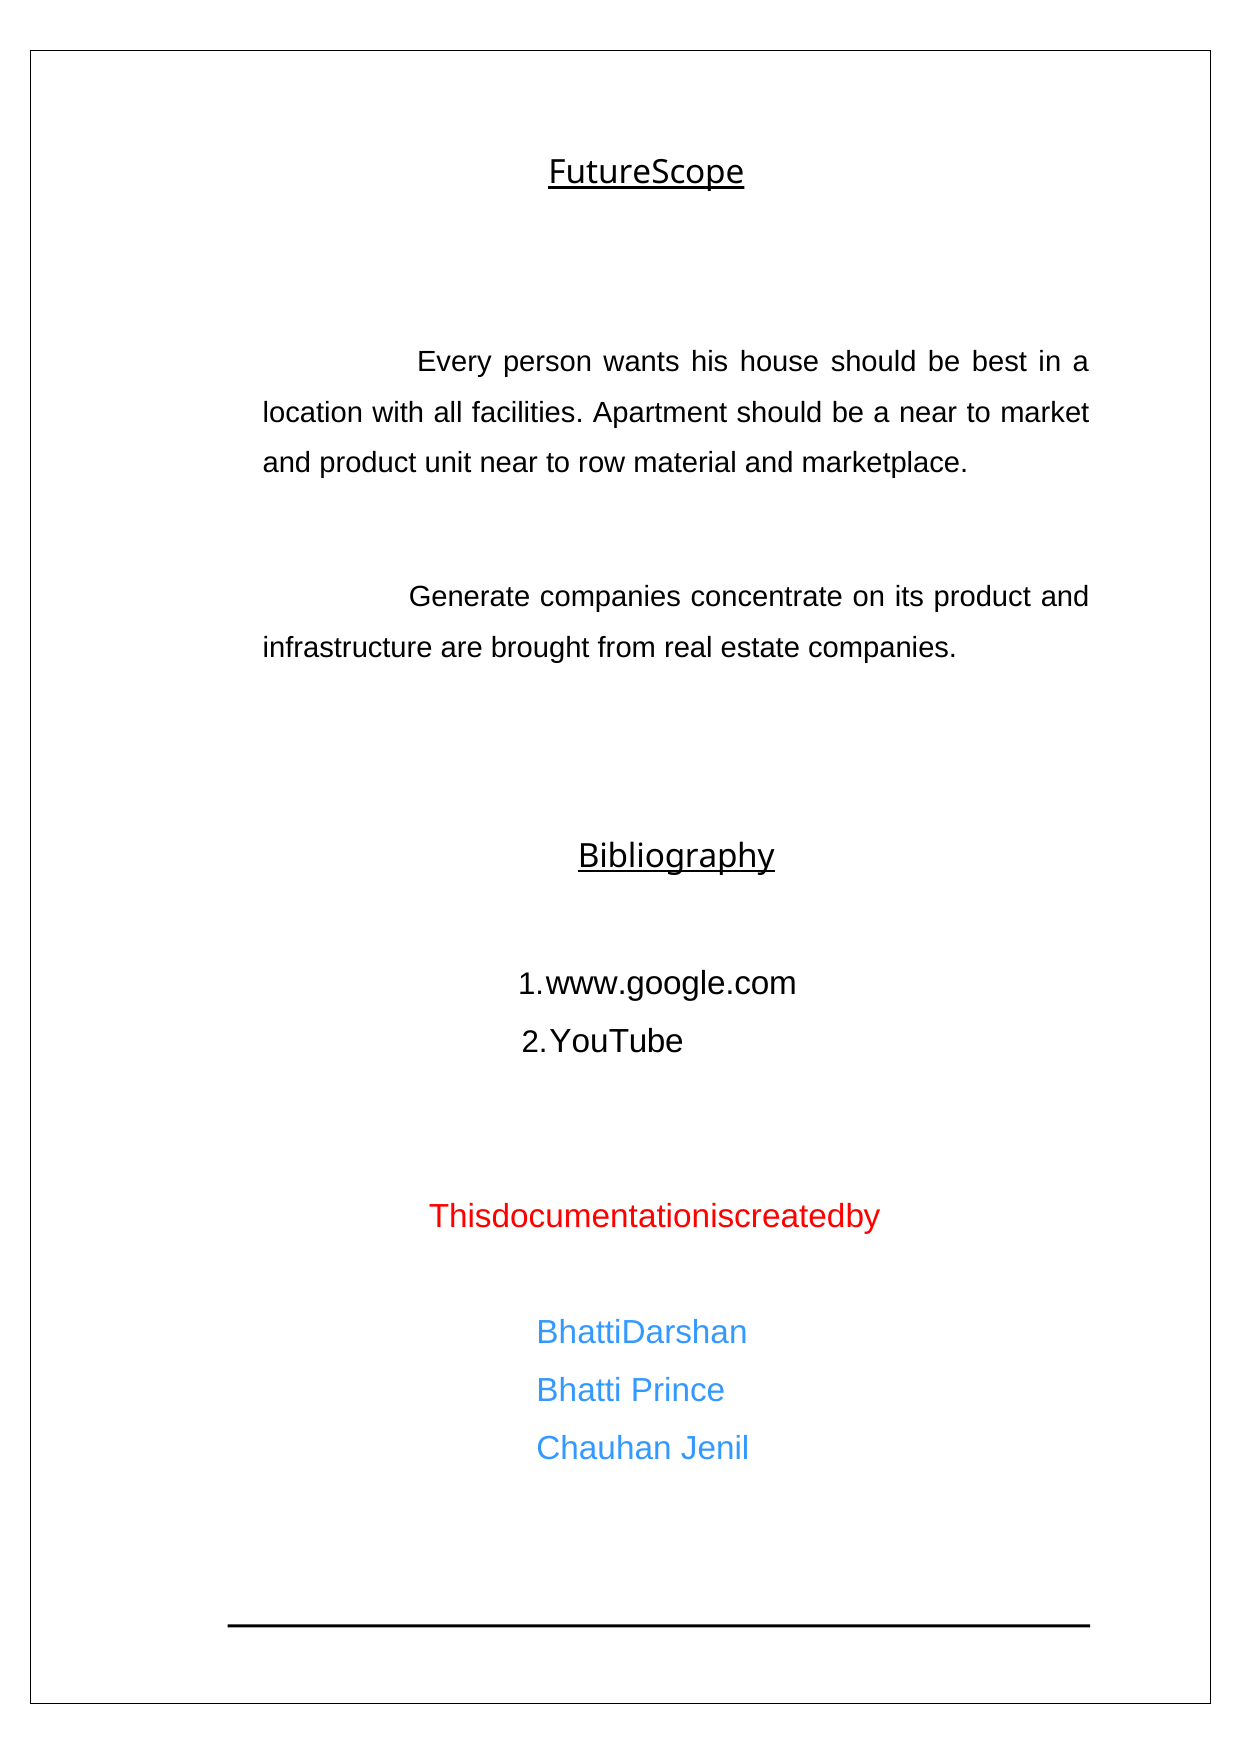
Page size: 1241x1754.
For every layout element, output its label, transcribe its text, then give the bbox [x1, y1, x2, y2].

text FutureScope [142, 148, 1151, 193]
text Thisdocumentationiscreatedby [256, 1196, 1053, 1234]
list YouTube [521, 1021, 1210, 1060]
list www.google.com [104, 963, 1210, 1002]
text Generate companies concentrate on its product and infrastructure are brought from real estate companies. [262, 579, 1091, 663]
text Every person wants his house should be best in a location with all facilities. Apartment should be a near to market and product unit near to row material and marketplace. [262, 344, 1090, 478]
text Bibliography [256, 832, 1096, 877]
text BhattiDarshan Bhatti Prince Chauhan Jenil [536, 1312, 837, 1467]
